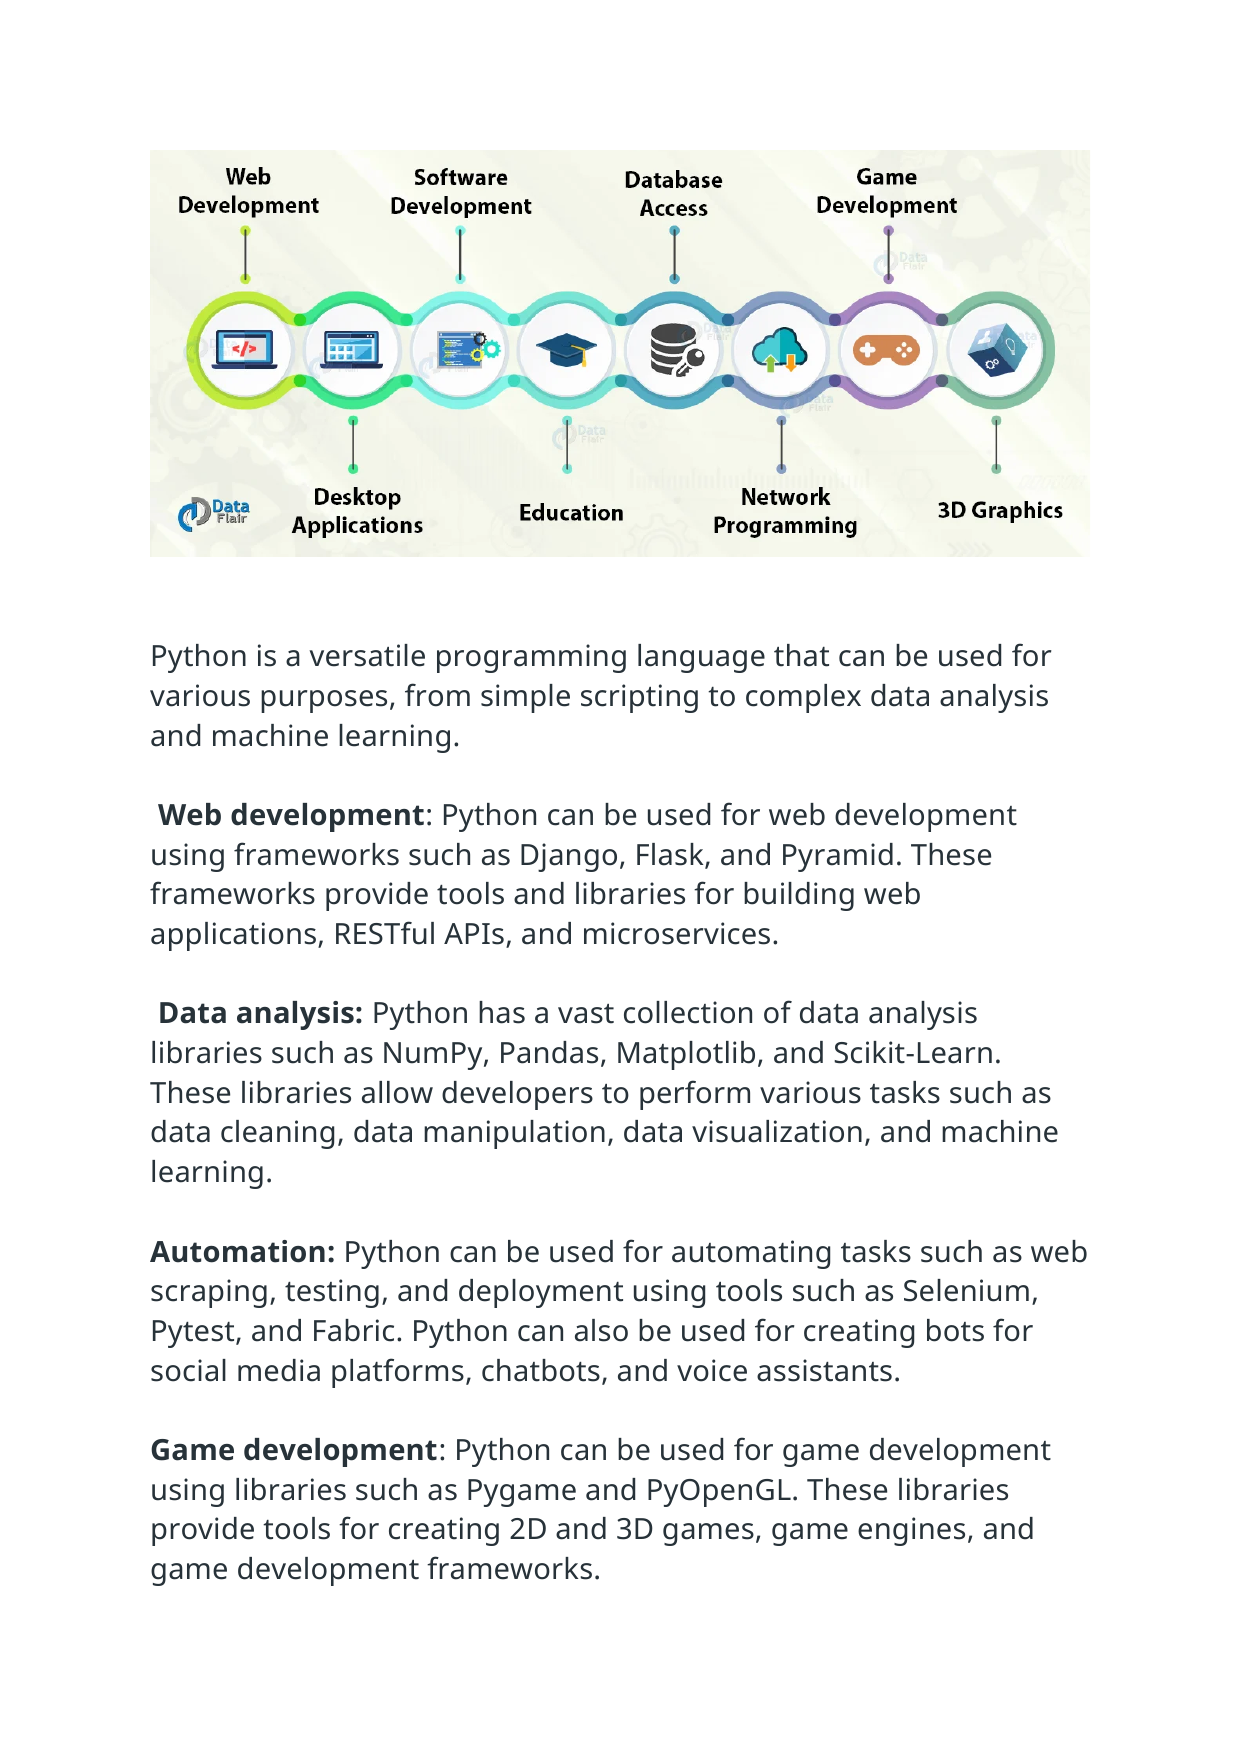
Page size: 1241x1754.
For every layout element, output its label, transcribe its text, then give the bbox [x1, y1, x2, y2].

text Python is a versatile programming language that can be used for various purposes, from simple scripting to complex data analysis and machine learning. [150, 636, 1090, 754]
text Web development: Python can be used for web development using frameworks such as Django, Flask, and Pyramid. These frameworks provide tools and libraries for building web applications, RESTful APIs, and microservices. [150, 794, 1090, 953]
picture [150, 150, 1091, 557]
text Data analysis: Python has a vast collection of data analysis libraries such as NumPy, Pandas, Matplotlib, and Scikit-Learn. These libraries allow developers to perform various tasks such as data cleaning, data manipulation, data visualization, and machine learning. [150, 993, 1090, 1191]
text Game development: Python can be used for game development using libraries such as Pygame and PyOpenGL. These libraries provide tools for creating 2D and 3D games, game engines, and game development frameworks. [150, 1429, 1090, 1588]
text Automation: Python can be used for automating tasks such as web scraping, testing, and deployment using tools such as Selenium, Pytest, and Fabric. Python can also be used for creating bots for social media platforms, chatbots, and voice assistants. [150, 1231, 1090, 1389]
